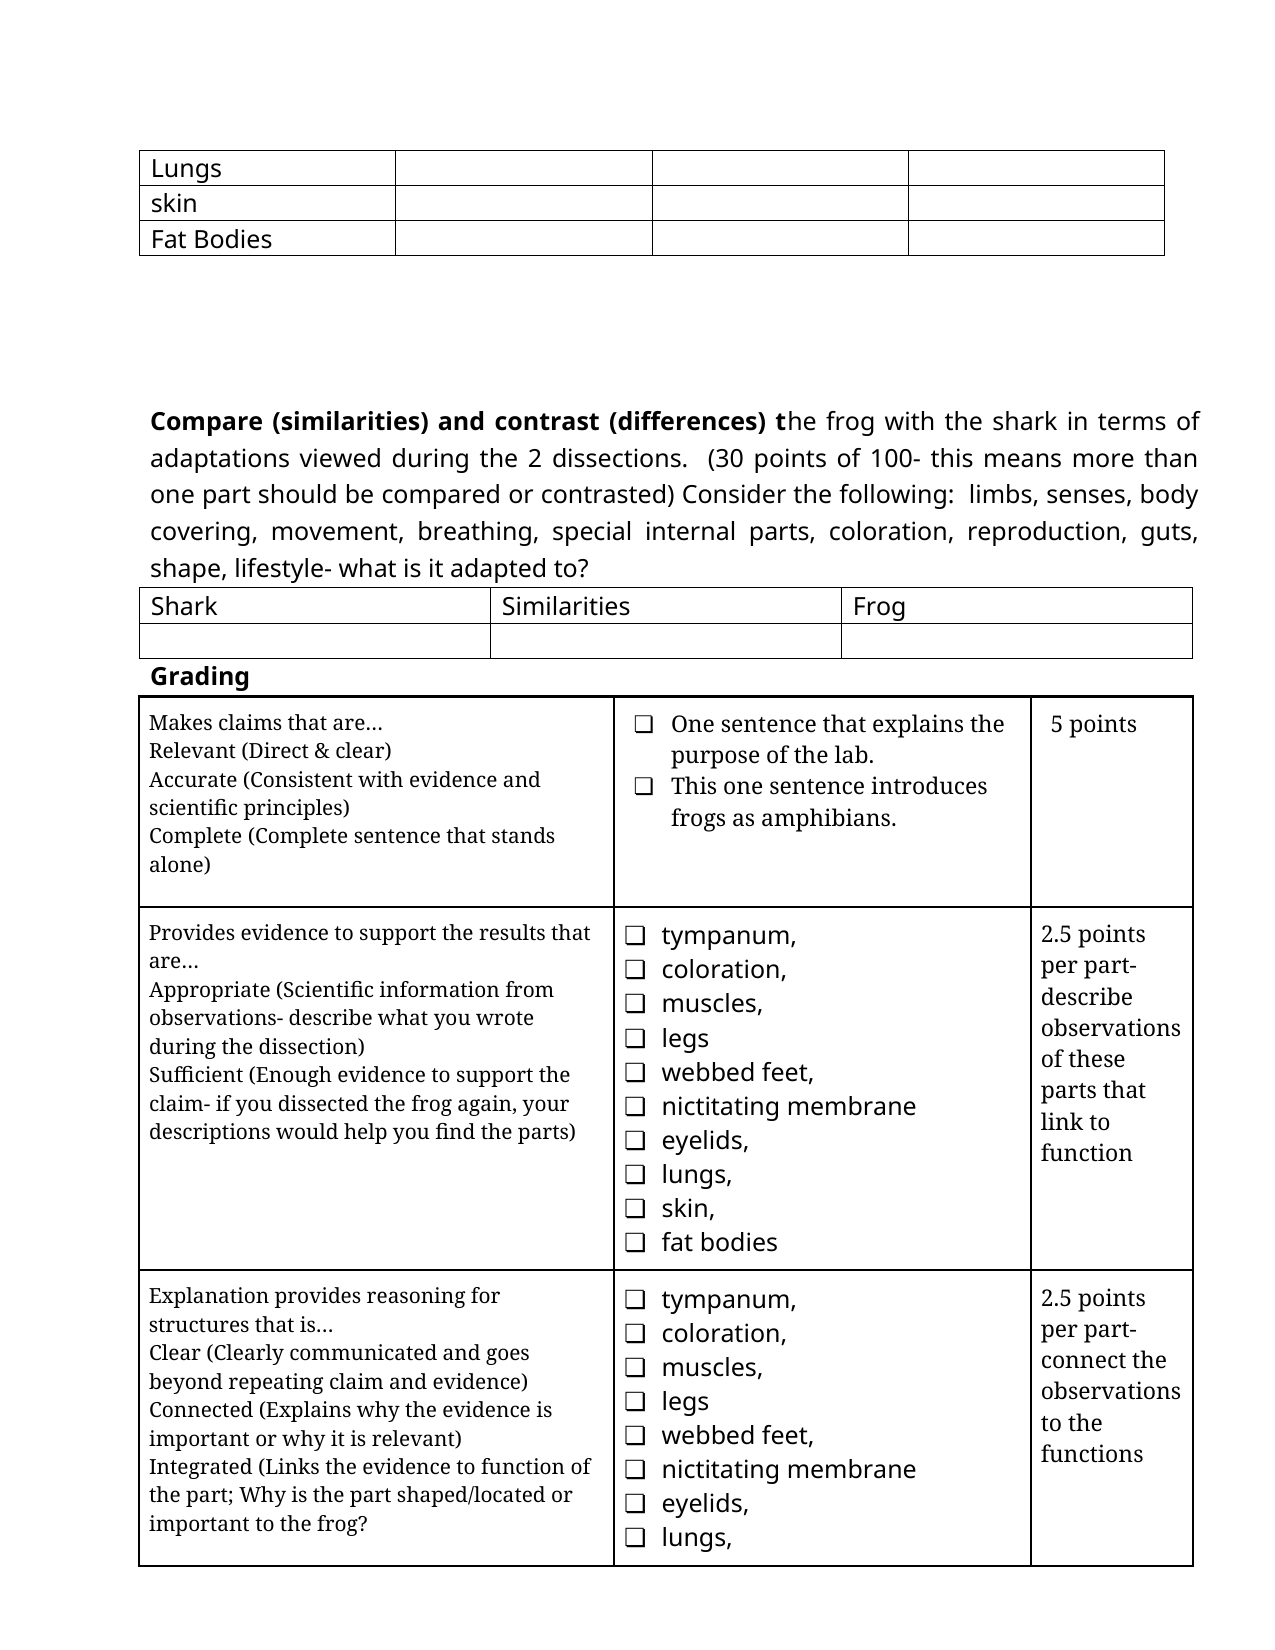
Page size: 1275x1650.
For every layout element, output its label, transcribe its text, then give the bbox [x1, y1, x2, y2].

table_cell [396, 151, 652, 185]
table_cell [653, 186, 908, 220]
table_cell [1032, 1271, 1192, 1564]
table_cell Fat Bodies [140, 221, 395, 255]
table_cell [909, 186, 1164, 220]
table_cell [396, 186, 652, 220]
table_cell [842, 624, 1192, 657]
text Compare (similarities) and contrast (differences) the frog with the shark in terms of adaptations viewed during the 2 dissections. (30 points of 100- this means more than one part should be compared or contrasted) Consider the following: limbs, senses, body covering, movement, breathing, special internal parts, coloration, reproduction, guts, shape, lifestyle- what is it adapted to? [150, 403, 1200, 584]
table_header One sentence that explains the purpose of the lab. This one sentence introduces frogs as amphibians. [615, 698, 1030, 906]
table_cell [140, 624, 490, 657]
table_cell [653, 221, 908, 255]
table_header Makes claims that are… Relevant (Direct & clear) Accurate (Consistent with evidence and scientific principles) Complete (Complete sentence that stands alone) [140, 698, 613, 906]
table_cell skin [140, 186, 395, 220]
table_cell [140, 1271, 613, 1564]
table_cell [491, 624, 841, 657]
table_header Frog [842, 588, 1192, 622]
table_cell [909, 221, 1164, 255]
table_header Similarities [491, 588, 841, 622]
table_cell 2.5 points per part- describe observations of these parts that link to function [1032, 908, 1192, 1269]
table_cell Lungs [140, 151, 395, 185]
table_header Shark [140, 588, 490, 622]
table_cell tympanum, coloration, muscles, legs webbed feet, nictitating membrane eyelids, lungs, skin, fat bodies [615, 908, 1030, 1269]
table_cell [909, 151, 1164, 185]
table_cell Provides evidence to support the results that are… Appropriate (Scientific information from observations- describe what you wrote during the dissection) Sufficient (Enough evidence to support the claim- if you dissected the frog again, your descriptions would help you find the parts) [140, 908, 613, 1269]
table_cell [615, 1271, 1030, 1564]
table_header 5 points [1032, 698, 1192, 906]
text Grading [150, 658, 1200, 693]
table_cell [396, 221, 652, 255]
table_cell [653, 151, 908, 185]
